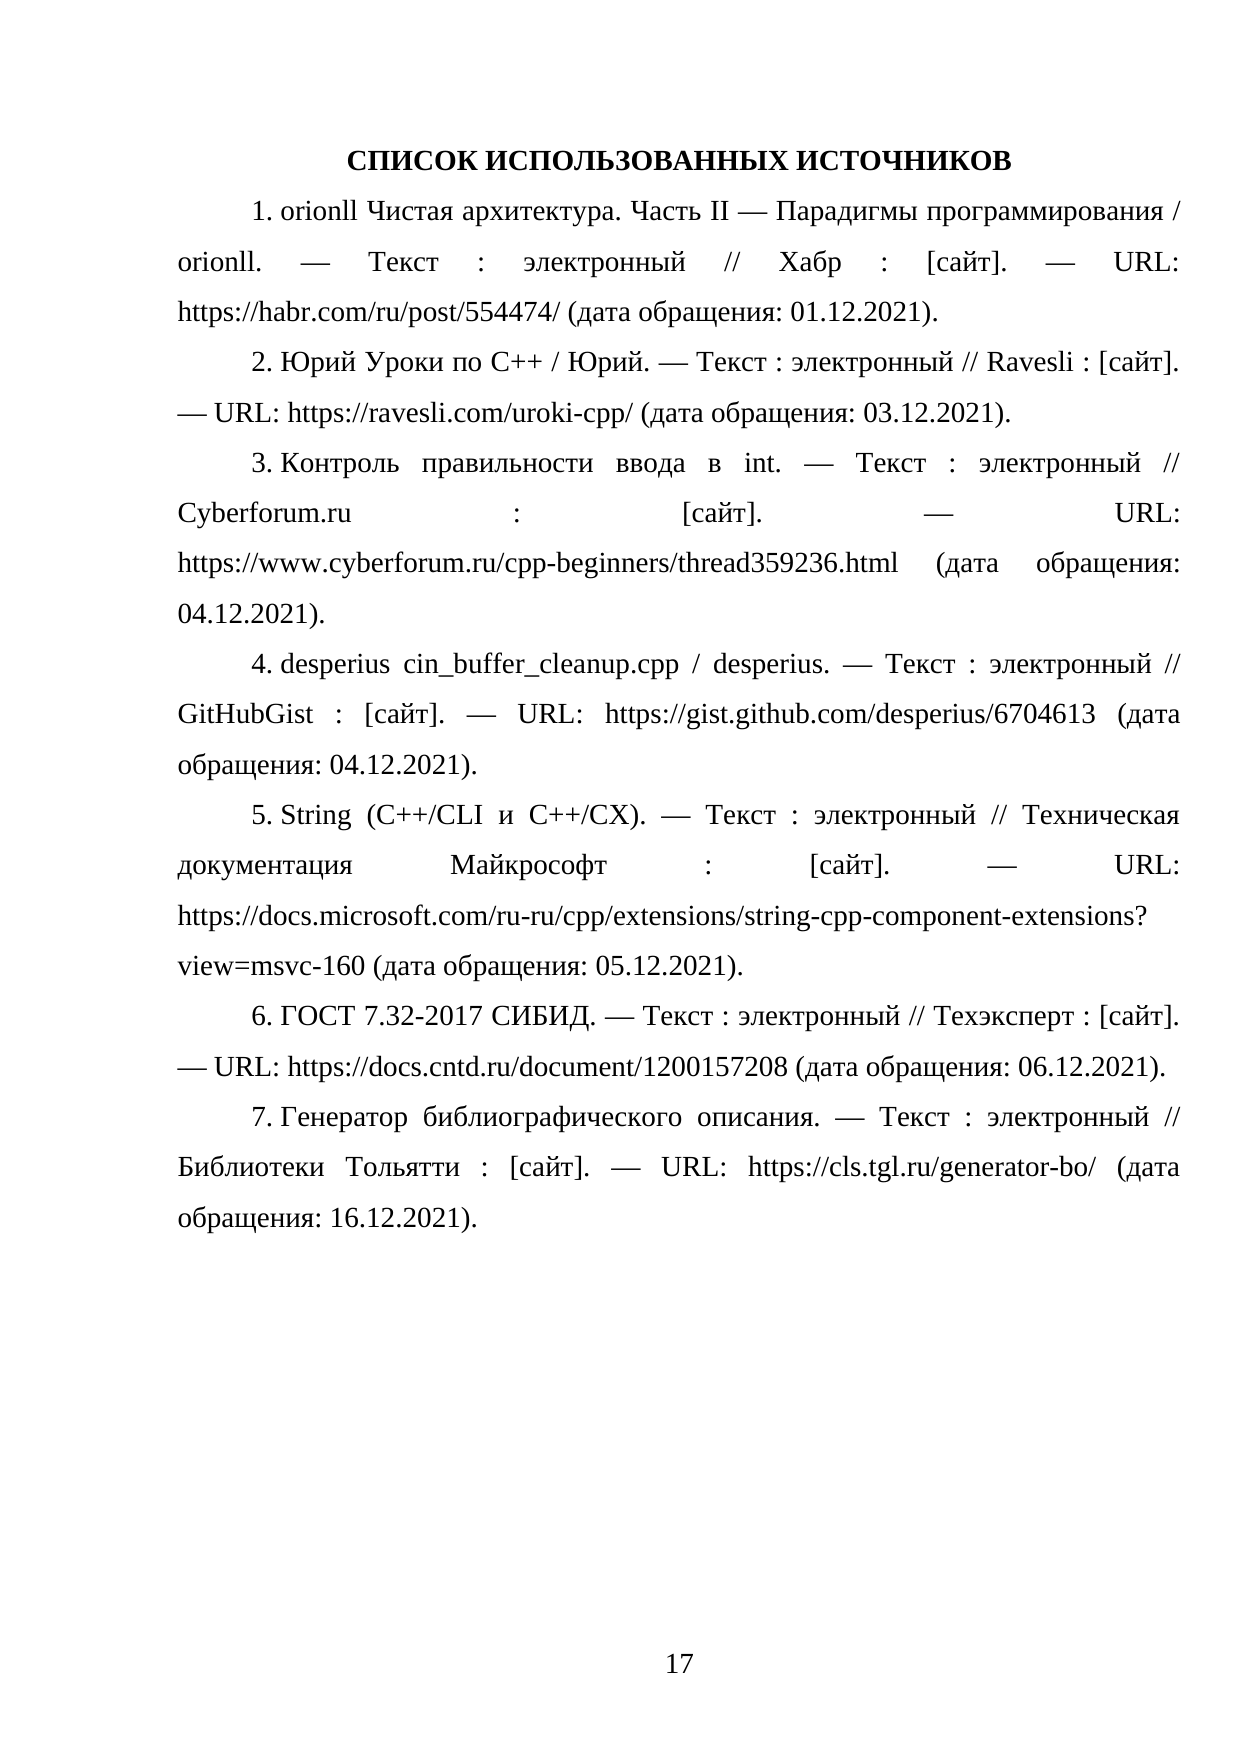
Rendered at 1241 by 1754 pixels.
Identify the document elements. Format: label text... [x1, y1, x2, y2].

list Генератор библиографического описания. — Текст : электронный // Библиотеки Тольятти : [сайт]. — URL: https://cls.tgl.ru/generator-bo/ (дата обращения: 16.12.2021). [177, 1099, 1181, 1233]
list Юрий Уроки по С++ / Юрий. — Текст : электронный // Ravesli : [сайт]. — URL: https://ravesli.com/uroki-cpp/ (дата обращения: 03.12.2021). [177, 344, 1181, 428]
list desperius cin_buffer_cleanup.cpp / desperius. — Текст : электронный // GitHubGist : [сайт]. — URL: https://gist.github.com/desperius/6704613 (дата обращения: 04.12.2021). [177, 646, 1181, 780]
subtitle СПИСОК ИСПОЛЬЗОВАННЫХ ИСТОЧНИКОВ [177, 143, 1181, 177]
list ГОСТ 7.32-2017 СИБИД. — Текст : электронный // Техэксперт : [сайт]. — URL: https://docs.cntd.ru/document/1200157208 (дата обращения: 06.12.2021). [177, 998, 1181, 1082]
list orionll Чистая архитектура. Часть II — Парадигмы программирования / orionll. — Текст : электронный // Хабр : [сайт]. — URL: https://habr.com/ru/post/554474/ (дата обращения: 01.12.2021). [177, 193, 1181, 328]
list Контроль правильности ввода в int. — Текст : электронный // Cyberforum.ru : [сайт]. — URL: https://www.cyberforum.ru/cpp-beginners/thread359236.html (дата обращения: 04.12.2021). [177, 445, 1181, 629]
list String (C++/CLI и C++/CX). — Текст : электронный // Техническая документация Майкрософт : [сайт]. — URL: https://docs.microsoft.com/ru-ru/cpp/extensions/string-cpp-component-extensions?view=msvc-160 (дата обращения: 05.12.2021). [177, 797, 1181, 982]
